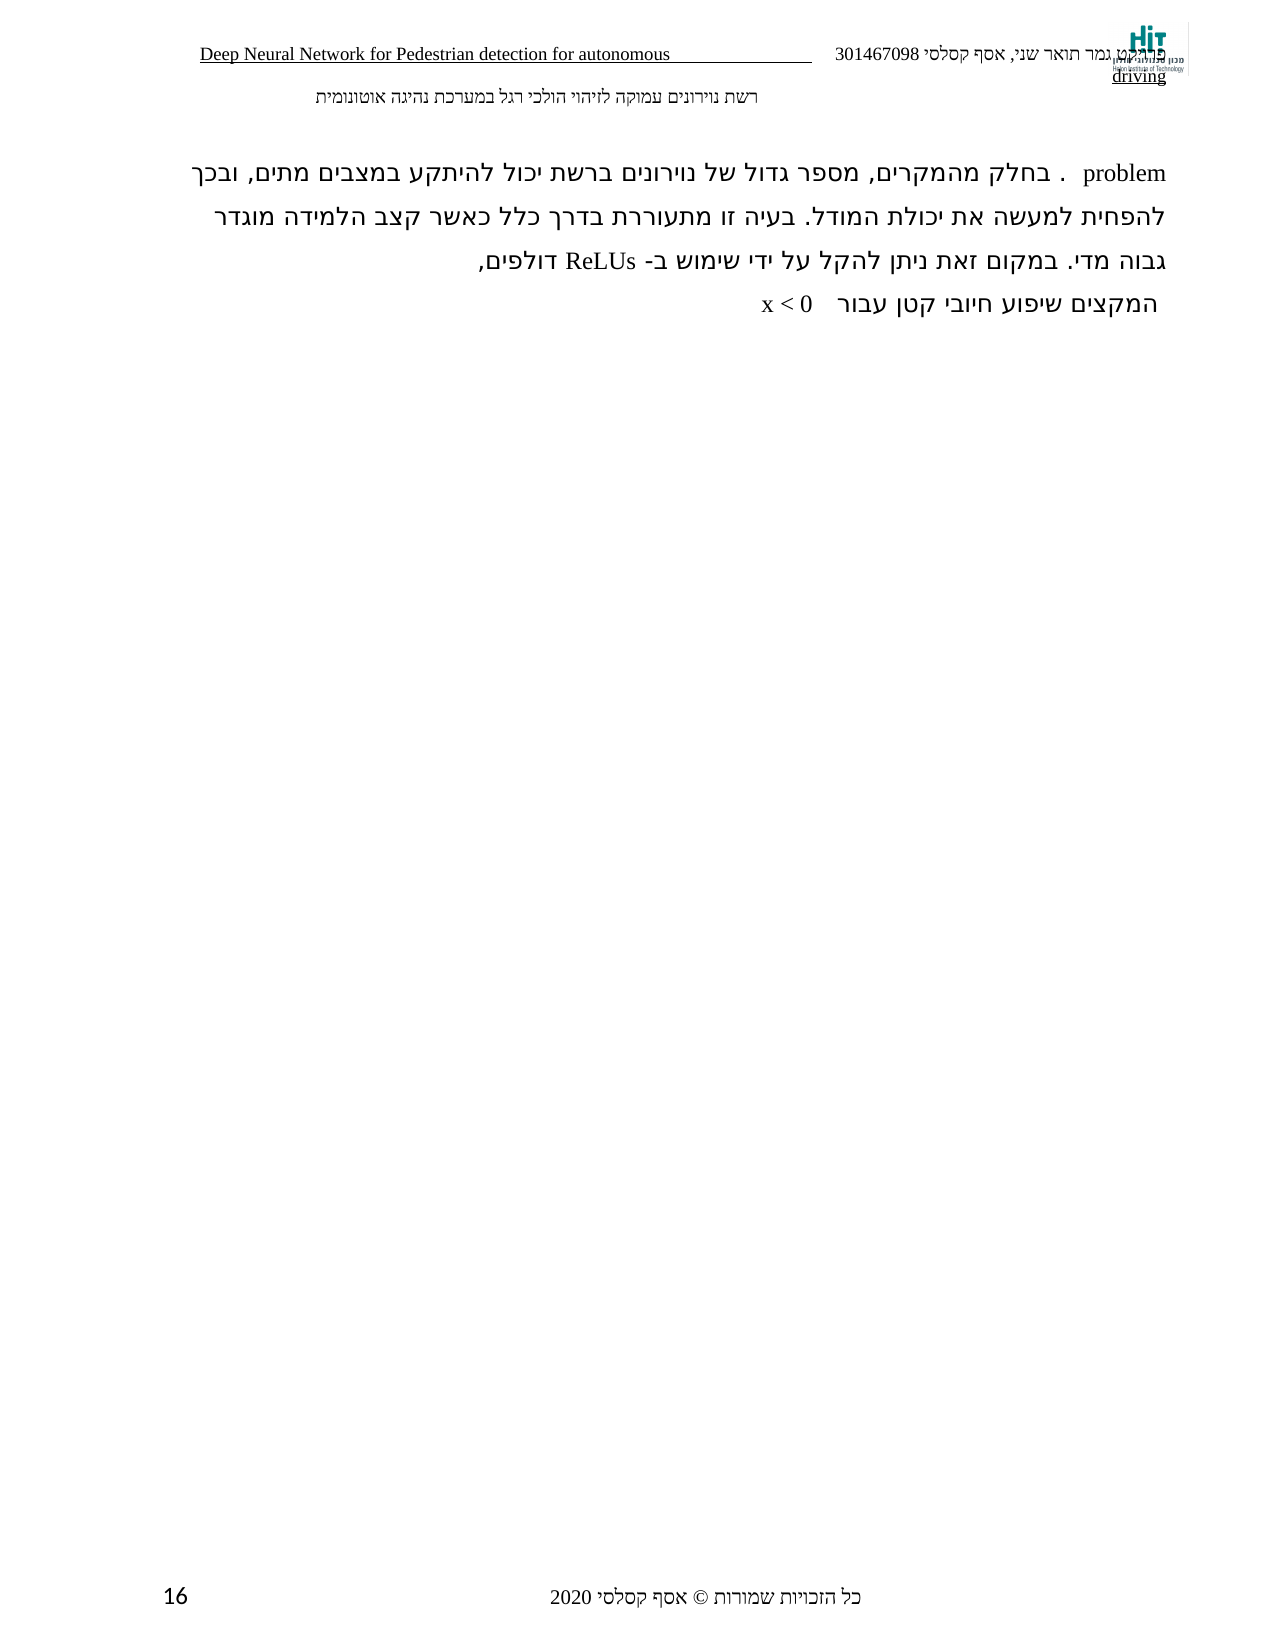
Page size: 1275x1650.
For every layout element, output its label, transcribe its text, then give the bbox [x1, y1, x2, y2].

picture [1108, 22, 1189, 76]
text המקצים שיפוע חיובי קטן עבור x < 0 [162, 289, 1167, 319]
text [162, 158, 1167, 275]
